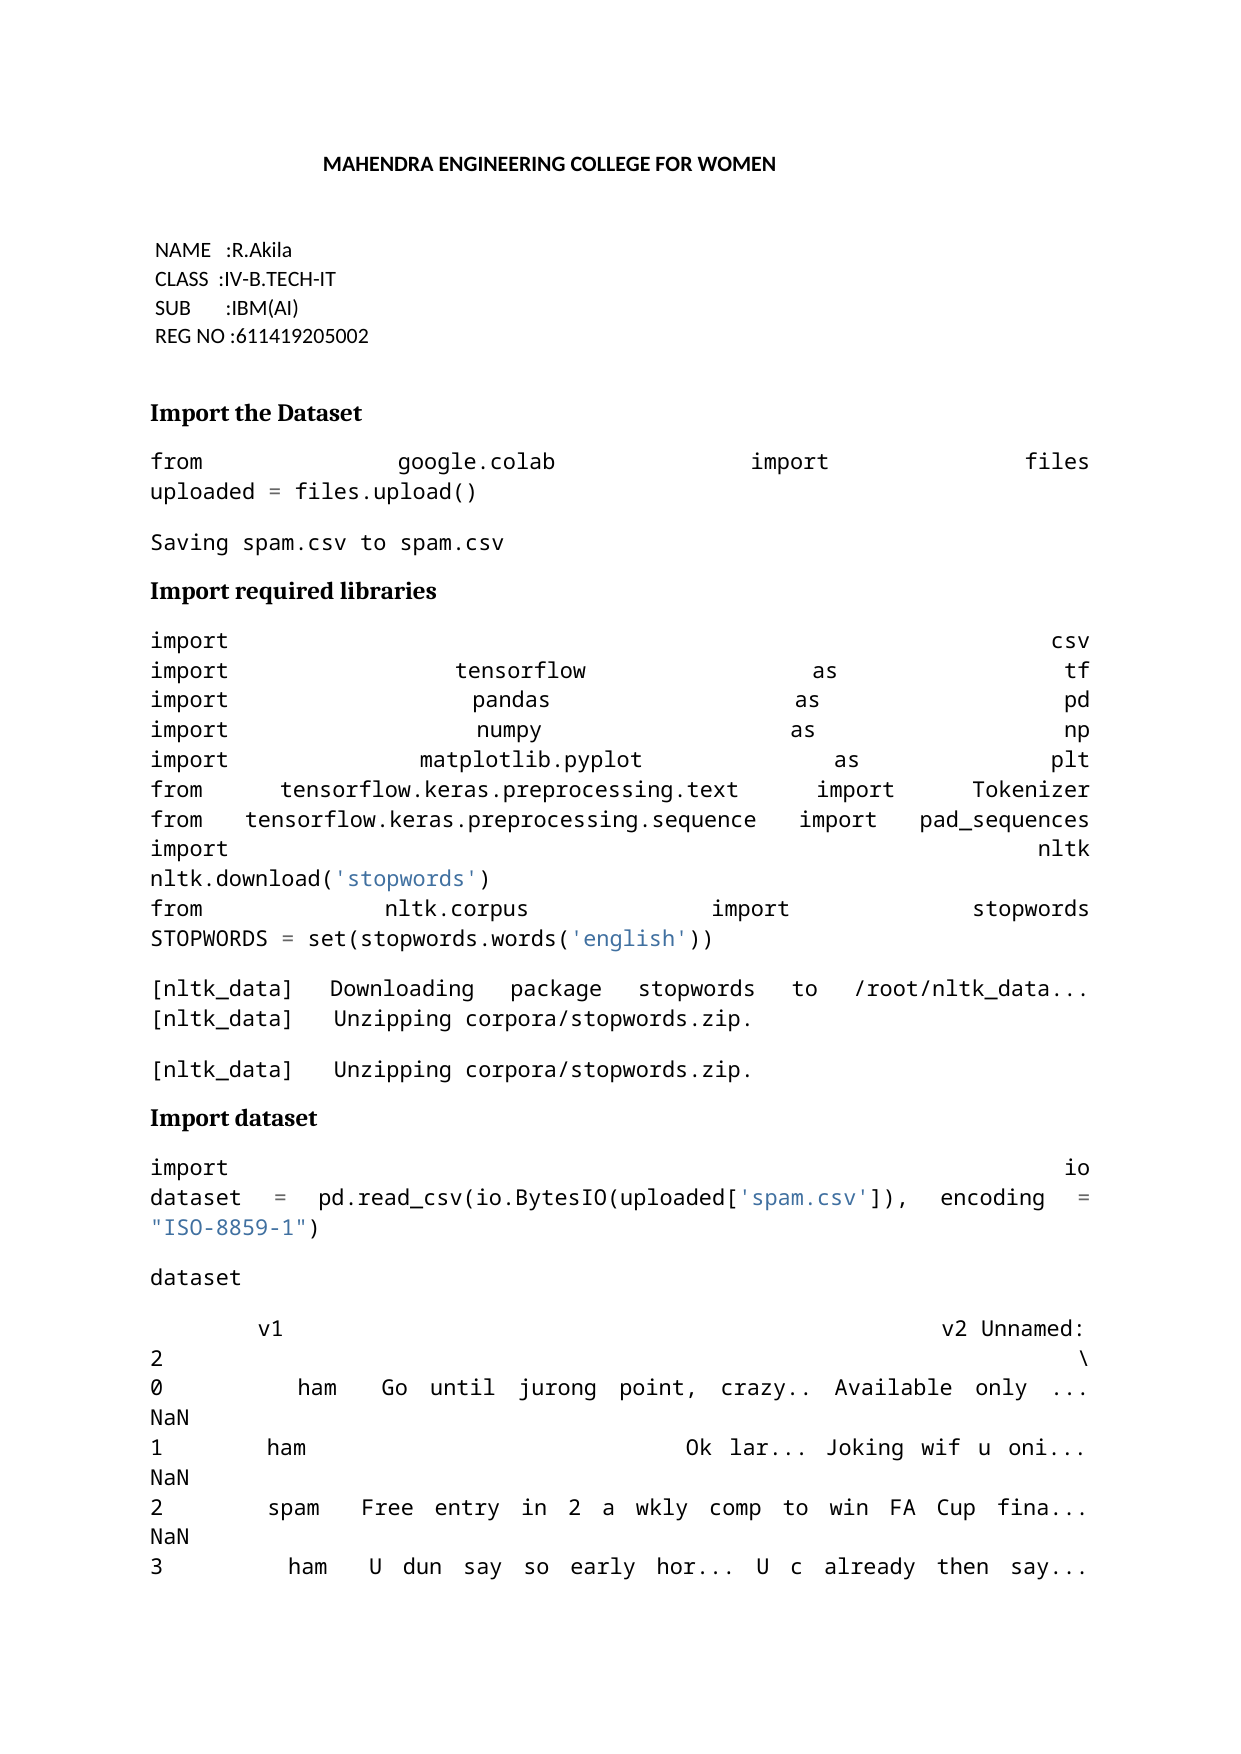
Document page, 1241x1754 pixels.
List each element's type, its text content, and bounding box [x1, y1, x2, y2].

text Import the Dataset [150, 399, 1090, 427]
text Import required libraries [150, 577, 1090, 606]
text SUB :IBM(AI) [150, 294, 1090, 320]
text from google.colab import files uploaded = files.upload() [150, 446, 1090, 506]
text Import dataset [150, 1104, 1090, 1133]
text import csv import tensorflow as tf import pandas as pd import numpy as np import matplotlib.pyplot as plt from tensorflow.keras.preprocessing.text import Tokenizer from tensorflow.keras.preprocessing.sequence import pad_sequences import nltk nltk.download('stopwords') from nltk.corpus import stopwords STOPWORDS = set(stopwords.words('english')) [150, 625, 1090, 952]
text import io dataset = pd.read_csv(io.BytesIO(uploaded['spam.csv']), encoding = "ISO-8859-1") [150, 1152, 1090, 1241]
text REG NO :611419205002 [150, 322, 1090, 349]
text Saving spam.csv to spam.csv [150, 527, 1090, 556]
text MAHENDRA ENGINEERING COLLEGE FOR WOMEN [150, 150, 1090, 177]
text dataset [150, 1262, 1090, 1292]
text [150, 1313, 1090, 1581]
text NAME :R.Akila [150, 236, 1090, 263]
text CLASS :IV-B.TECH-IT [150, 265, 1090, 292]
text [nltk_data] Unzipping corpora/stopwords.zip. [150, 1054, 1090, 1083]
text [nltk_data] Downloading package stopwords to /root/nltk_data... [nltk_data] Unzipping corpora/stopwords.zip. [150, 973, 1090, 1033]
